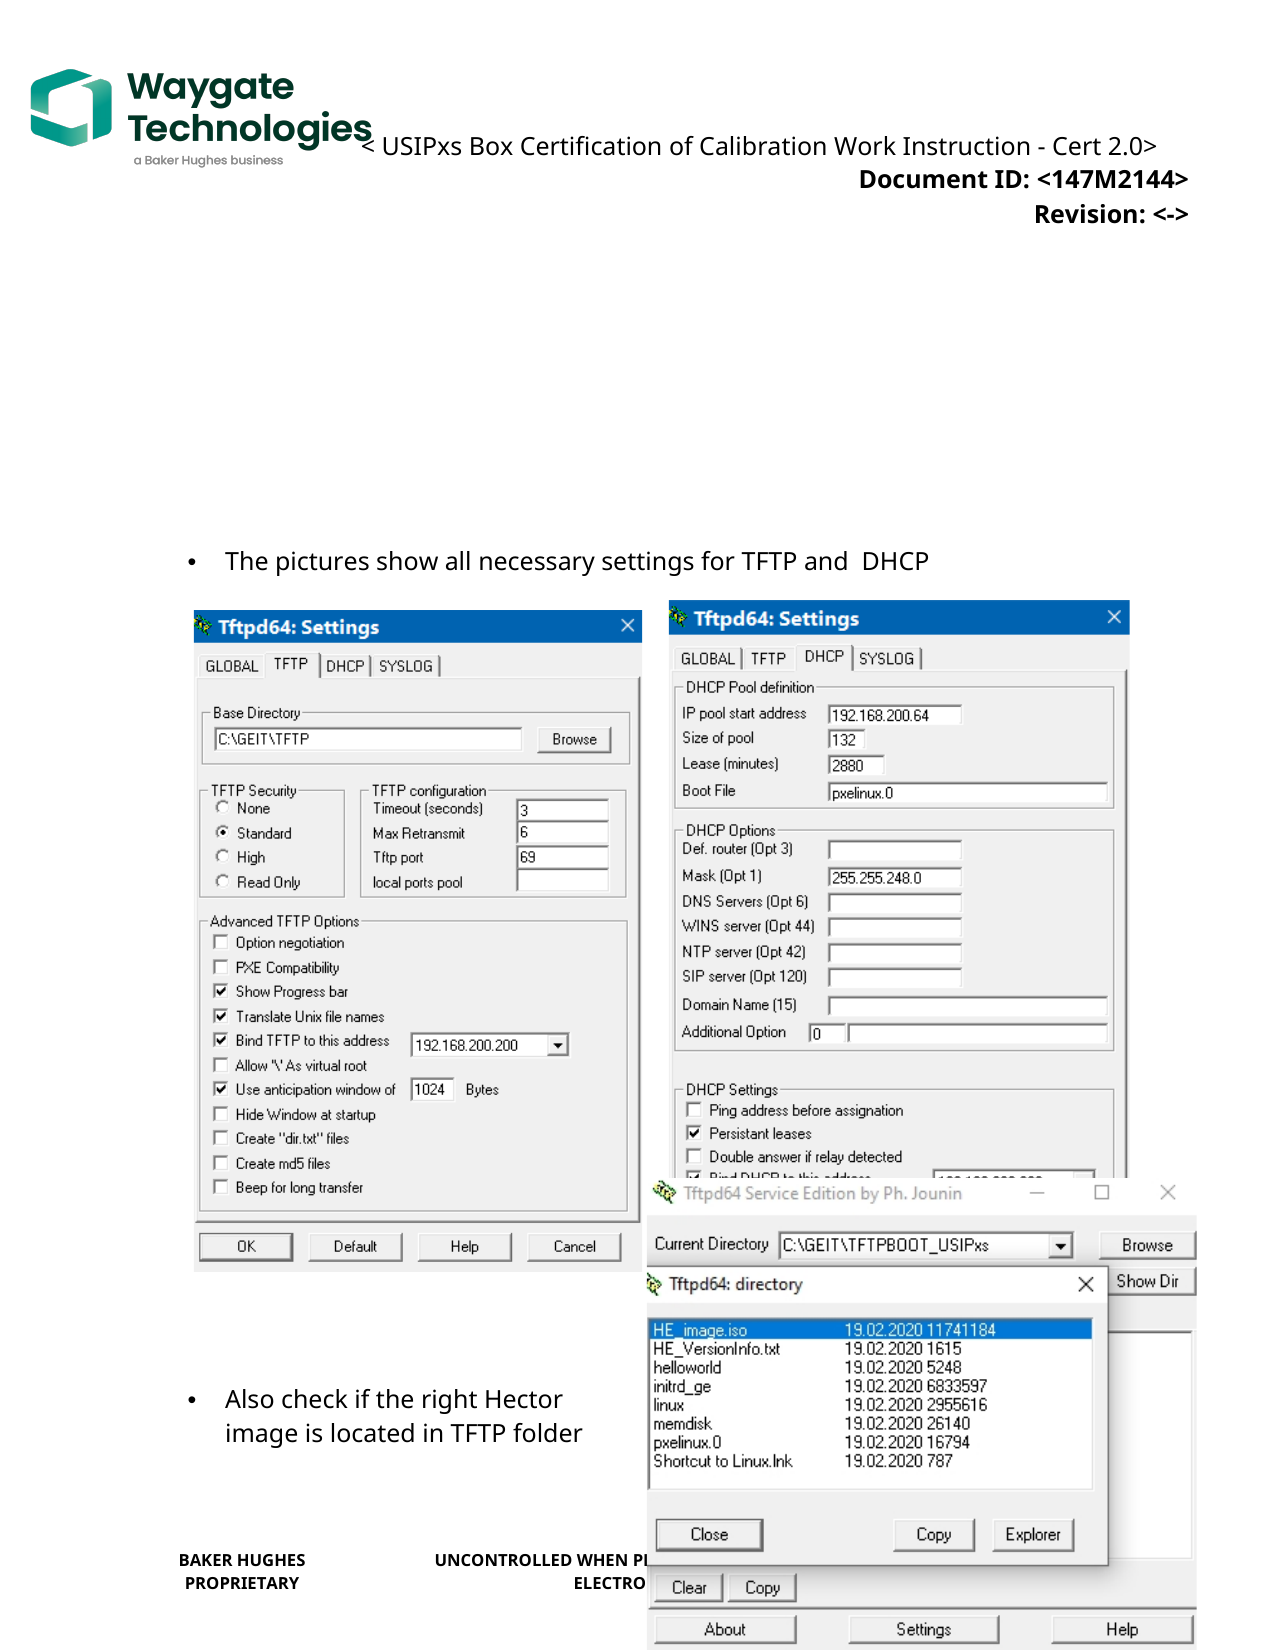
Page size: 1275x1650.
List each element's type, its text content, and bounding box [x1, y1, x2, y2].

picture [21, 60, 379, 176]
list Also check if the right Hector image is located in TFTP folder [187, 1382, 646, 1450]
picture [193, 610, 643, 1272]
list The pictures show all necessary settings for TFTP and DHCP [187, 544, 1125, 578]
picture [646, 600, 1197, 1650]
